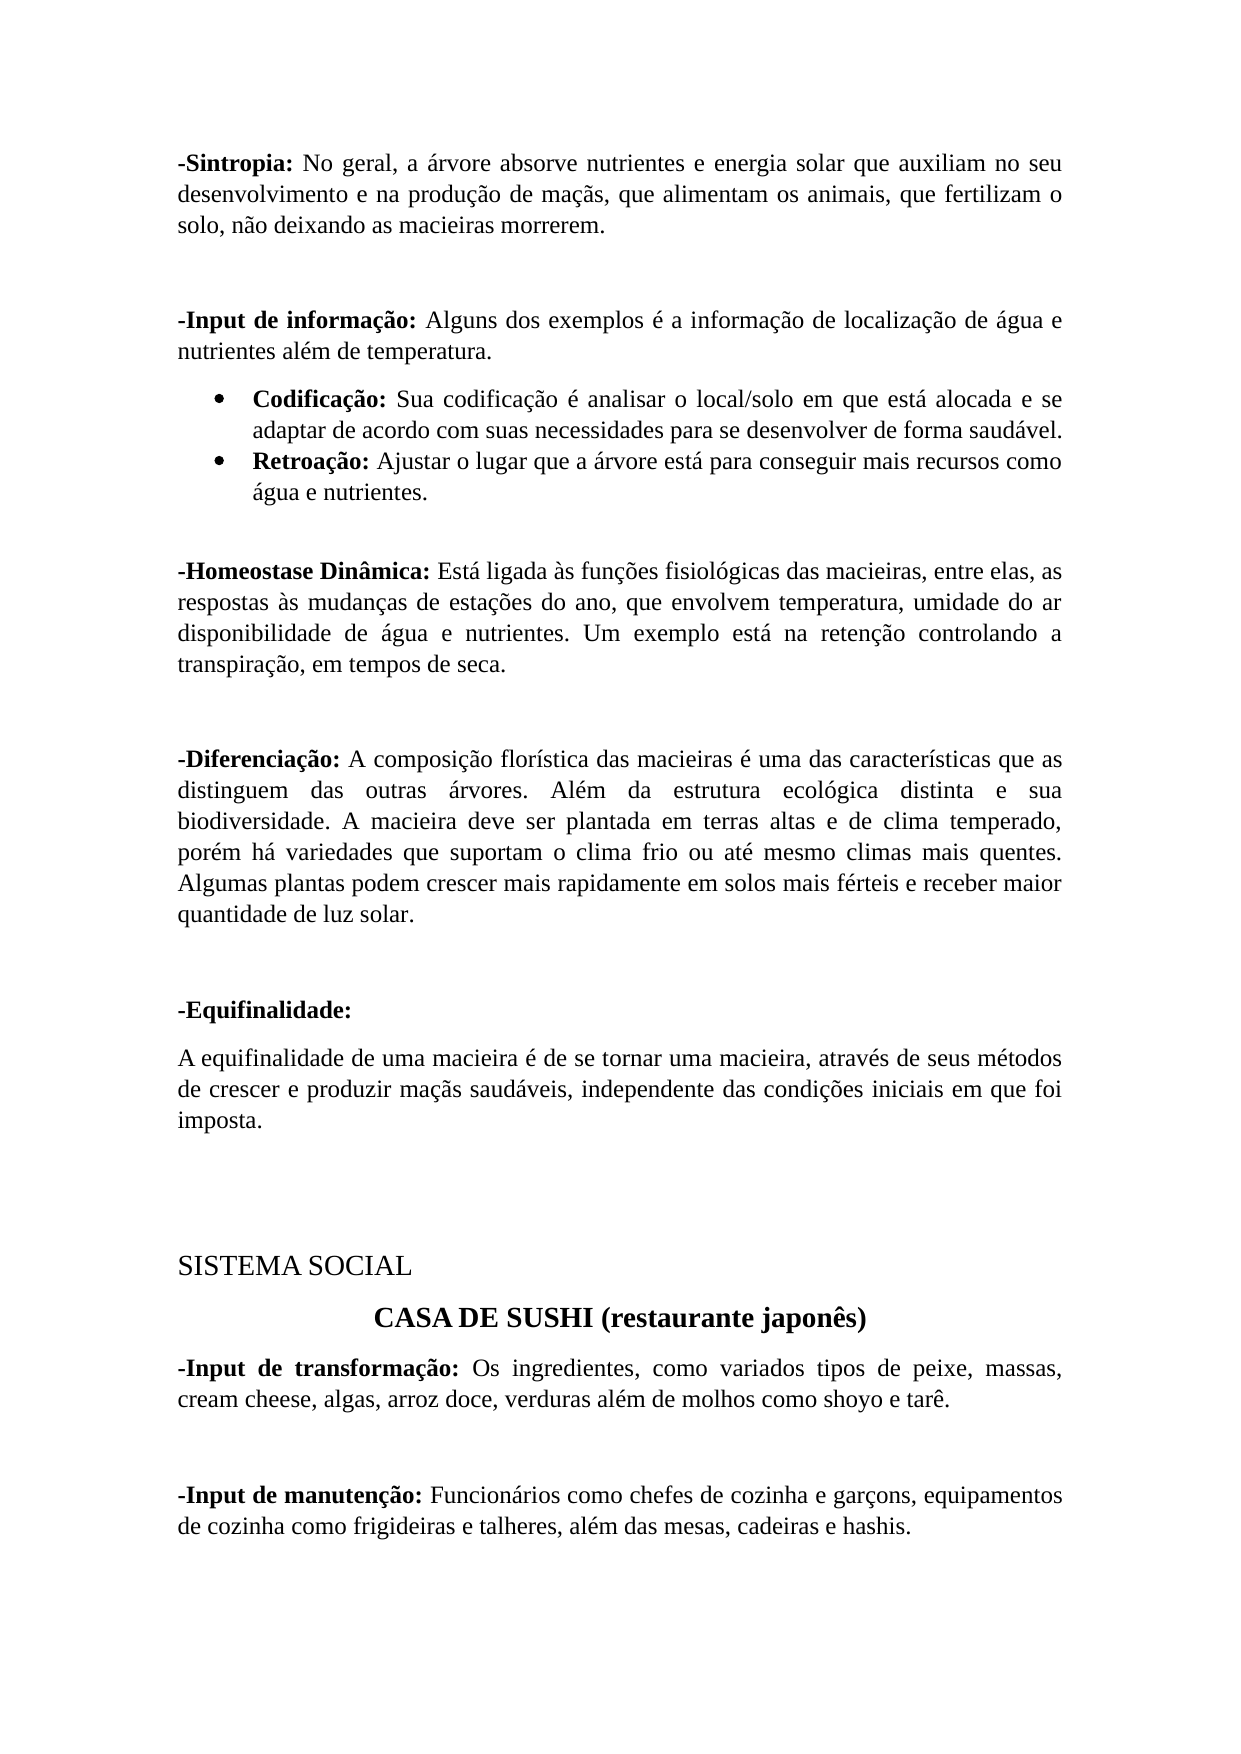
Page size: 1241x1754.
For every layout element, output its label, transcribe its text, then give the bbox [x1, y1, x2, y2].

text -Sintropia: No geral, a árvore absorve nutrientes e energia solar que auxiliam no seu desenvolvimento e na produção de maçãs, que alimentam os animais, que fertilizam o solo, não deixando as macieiras morrerem. [177, 148, 1063, 238]
list Retroação: Ajustar o lugar que a árvore está para conseguir mais recursos como água e nutrientes. [215, 446, 1063, 506]
text -Input de manutenção: Funcionários como chefes de cozinha e garçons, equipamentos de cozinha como frigideiras e talheres, além das mesas, cadeiras e hashis. [177, 1480, 1063, 1540]
text -Input de transformação: Os ingredientes, como variados tipos de peixe, massas, cream cheese, algas, arroz doce, verduras além de molhos como shoyo e tarê. [177, 1353, 1063, 1413]
text A equifinalidade de uma macieira é de se tornar uma macieira, através de seus métodos de crescer e produzir maçãs saudáveis, independente das condições iniciais em que foi imposta. [177, 1043, 1063, 1133]
list Codificação: Sua codificação é analisar o local/solo em que está alocada e se adaptar de acordo com suas necessidades para se desenvolver de forma saudável. [215, 384, 1063, 444]
text CASA DE SUSHI (restaurante japonês) [177, 1301, 1063, 1334]
text -Input de informação: Alguns dos exemplos é a informação de localização de água e nutrientes além de temperatura. [177, 305, 1063, 365]
text -Diferenciação: A composição florística das macieiras é uma das características que as distinguem das outras árvores. Além da estrutura ecológica distinta e sua biodiversidade. A macieira deve ser plantada em terras altas e de clima temperado, porém há variedades que suportam o clima frio ou até mesmo climas mais quentes. Algumas plantas podem crescer mais rapidamente em solos mais férteis e receber maior quantidade de luz solar. [177, 744, 1063, 928]
text -Homeostase Dinâmica: Está ligada às funções fisiológicas das macieiras, entre elas, as respostas às mudanças de estações do ano, que envolvem temperatura, umidade do ar disponibilidade de água e nutrientes. Um exemplo está na retenção controlando a transpiração, em tempos de seca. [177, 556, 1063, 678]
text -Equifinalidade: [177, 995, 1063, 1024]
text SISTEMA SOCIAL [177, 1248, 1063, 1281]
